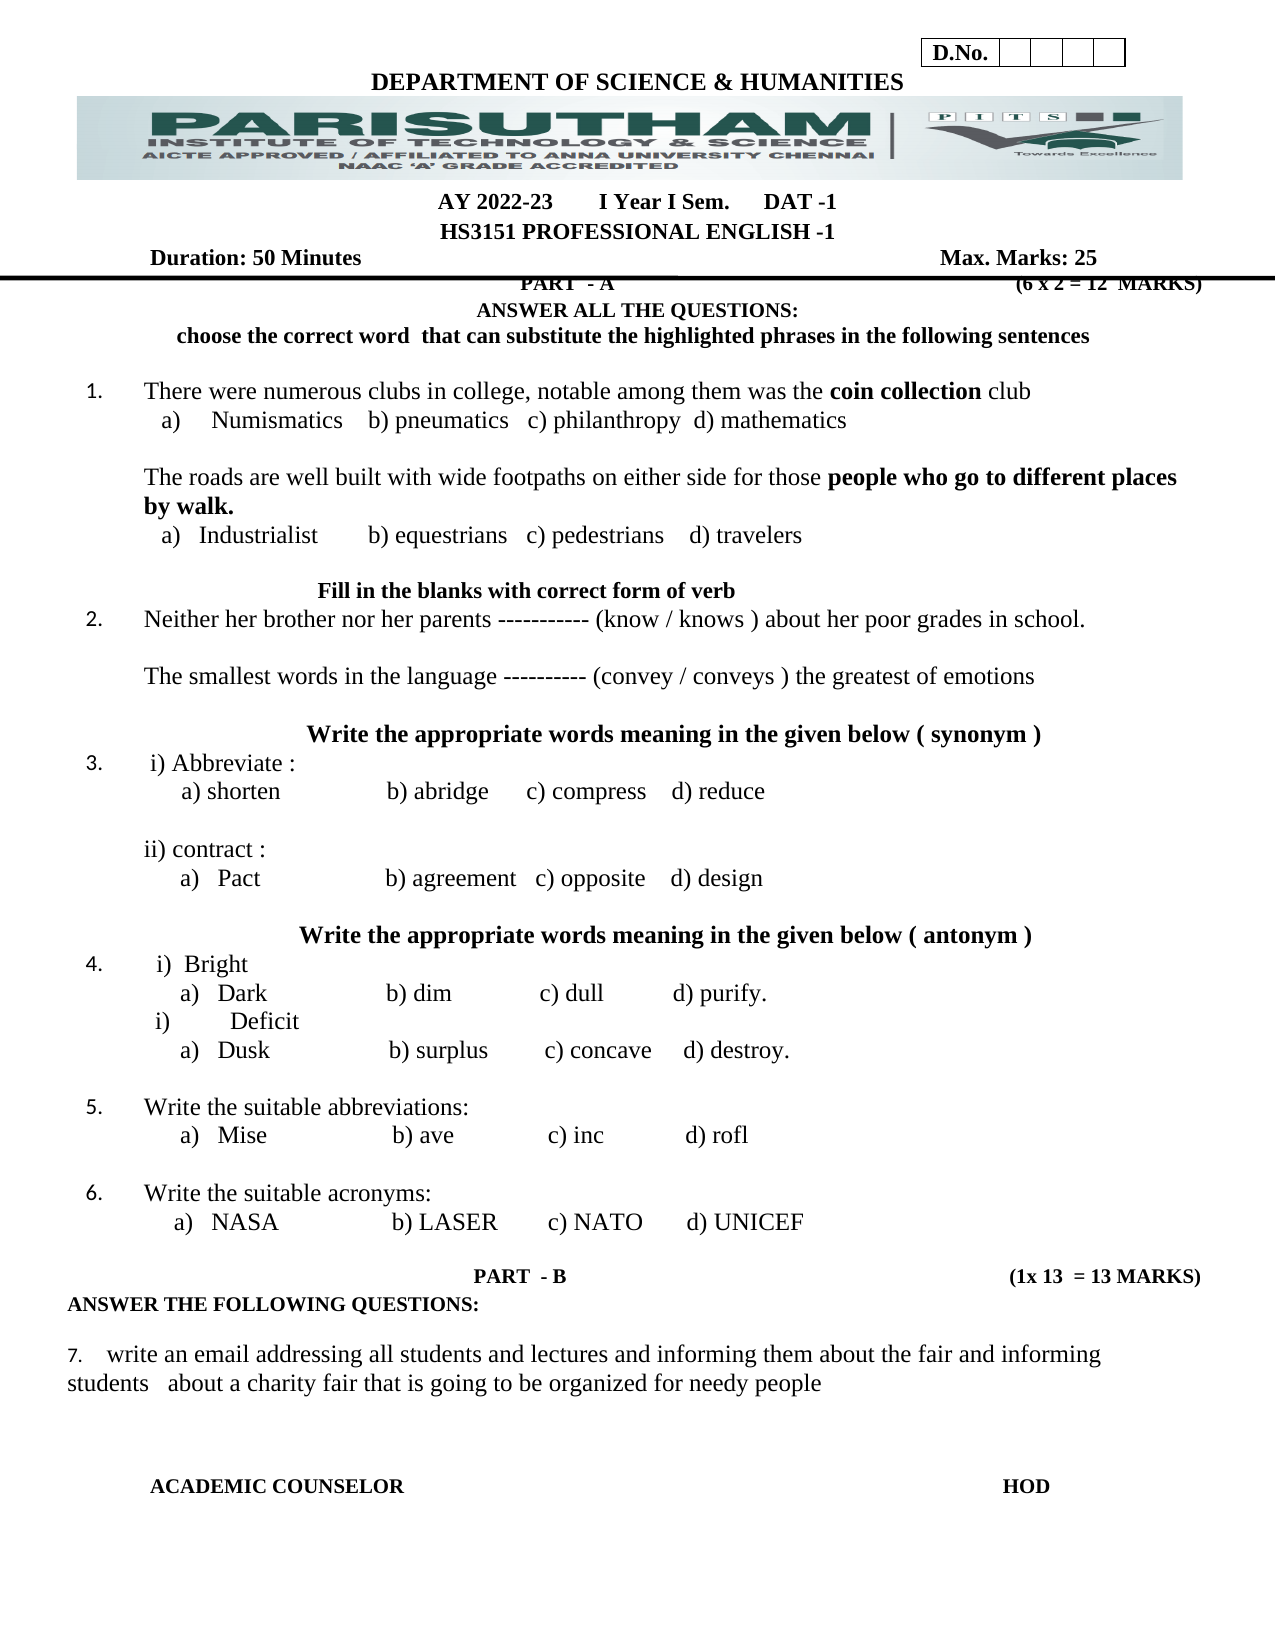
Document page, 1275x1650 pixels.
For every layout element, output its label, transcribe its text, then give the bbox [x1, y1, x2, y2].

text AY 2022-23 I Year I Sem. DAT -1 [150, 180, 1125, 214]
table_cell Write the suitable abbreviations: Mise b) ave c) inc d) rofl [133, 1092, 1219, 1178]
table_cell There were numerous clubs in college, notable among them was the coin collection club Numismatics b) pneumatics c) philanthropy d) mathematics The roads are well built with wide footpaths on either side for those people who go to different places by walk. Industrialist b) equestrians c) pedestrians d) travelers Fill in the blanks with correct form of verb [133, 376, 1219, 604]
table_cell 6. [56, 1178, 132, 1264]
table_header [1031, 39, 1062, 66]
table_header [1000, 39, 1030, 66]
table_header [1063, 39, 1093, 66]
table_cell i) Bright Dark b) dim c) dull d) purify. Deficit Dusk b) surplus c) concave d) destroy. [133, 949, 1219, 1092]
table_cell Neither her brother nor her parents ----------- (know / knows ) about her poor grades in school. The smallest words in the language ---------- (convey / conveys ) the greatest of emotions Write the appropriate words meaning in the given below ( synonym ) [133, 604, 1219, 748]
text Duration: 50 Minutes Max. Marks: 25 [150, 244, 1125, 271]
text DEPARTMENT OF SCIENCE & HUMANITIES [150, 67, 1125, 96]
picture [76, 96, 1183, 180]
table_header D.No. [922, 39, 999, 66]
table_cell ANSWER ALL THE QUESTIONS: choose the correct word that can substitute the highlighted phrases in the following sentences [56, 298, 1219, 376]
table_cell 2. [56, 604, 132, 748]
table_cell i) Abbreviate : a) shorten b) abridge c) compress d) reduce ii) contract : Pact b) agreement c) opposite d) design Write the appropriate words meaning in the given below ( antonym ) [133, 748, 1219, 949]
table_cell 3. [56, 748, 132, 949]
table_cell 5. [56, 1092, 132, 1178]
table_cell 4. [56, 949, 132, 1092]
table_header [1094, 39, 1124, 66]
table_header PART - A (6 x 2 = 12 MARKS) [56, 281, 1219, 298]
text HS3151 PROFESSIONAL ENGLISH -1 [150, 218, 1125, 244]
text ACADEMIC COUNSELOR HOD [150, 1474, 1125, 1498]
table_cell Write the suitable acronyms: NASA b) LASER c) NATO d) UNICEF [133, 1178, 1219, 1264]
table_cell ANSWER THE FOLLOWING QUESTIONS: 7. write an email addressing all students and lectures and informing them about the fair and informing students about a charity fair that is going to be organized for needy people [56, 1291, 1219, 1426]
table_cell PART - B (1x 13 = 13 MARKS) [56, 1264, 1219, 1291]
table_cell 1. [56, 376, 132, 604]
